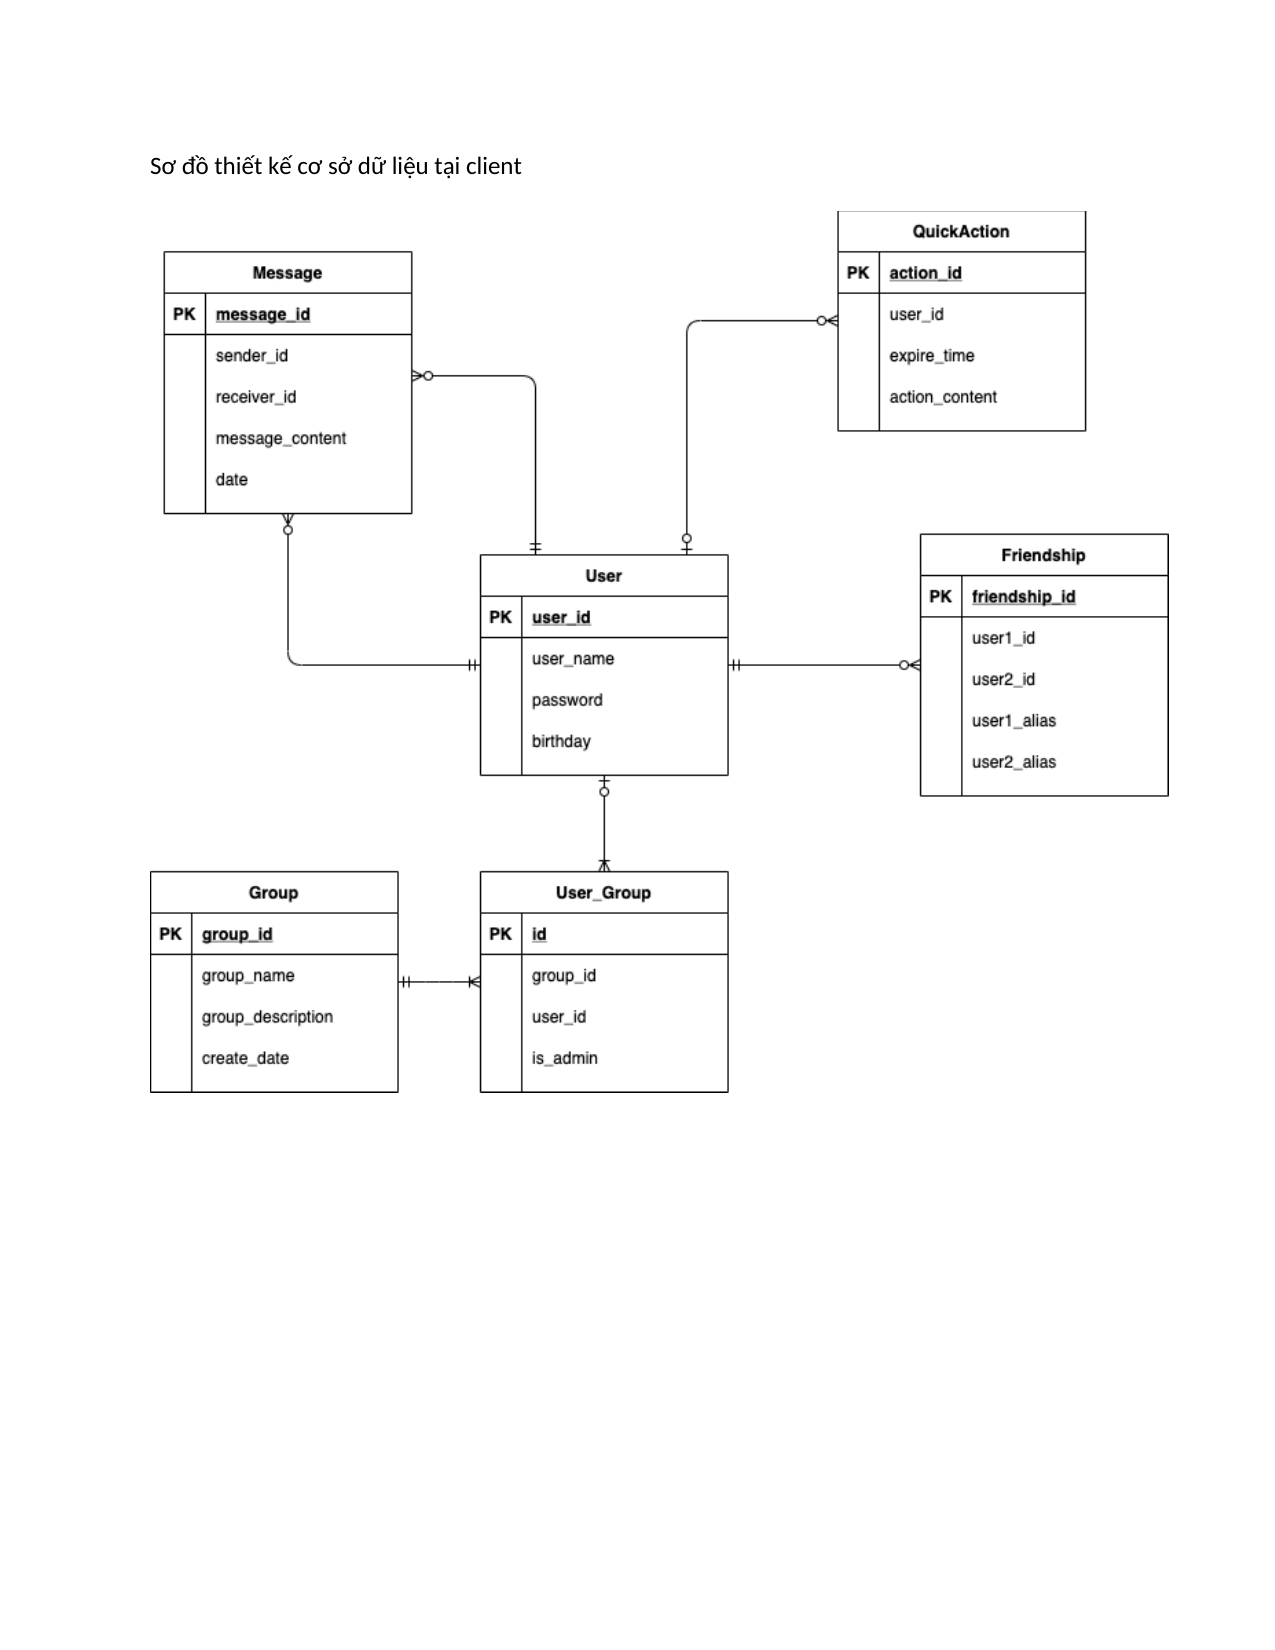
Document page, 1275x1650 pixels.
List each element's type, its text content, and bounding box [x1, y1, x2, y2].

text Sơ đồ thiết kế cơ sở dữ liệu tại client [150, 150, 1125, 181]
picture [150, 211, 1169, 1093]
